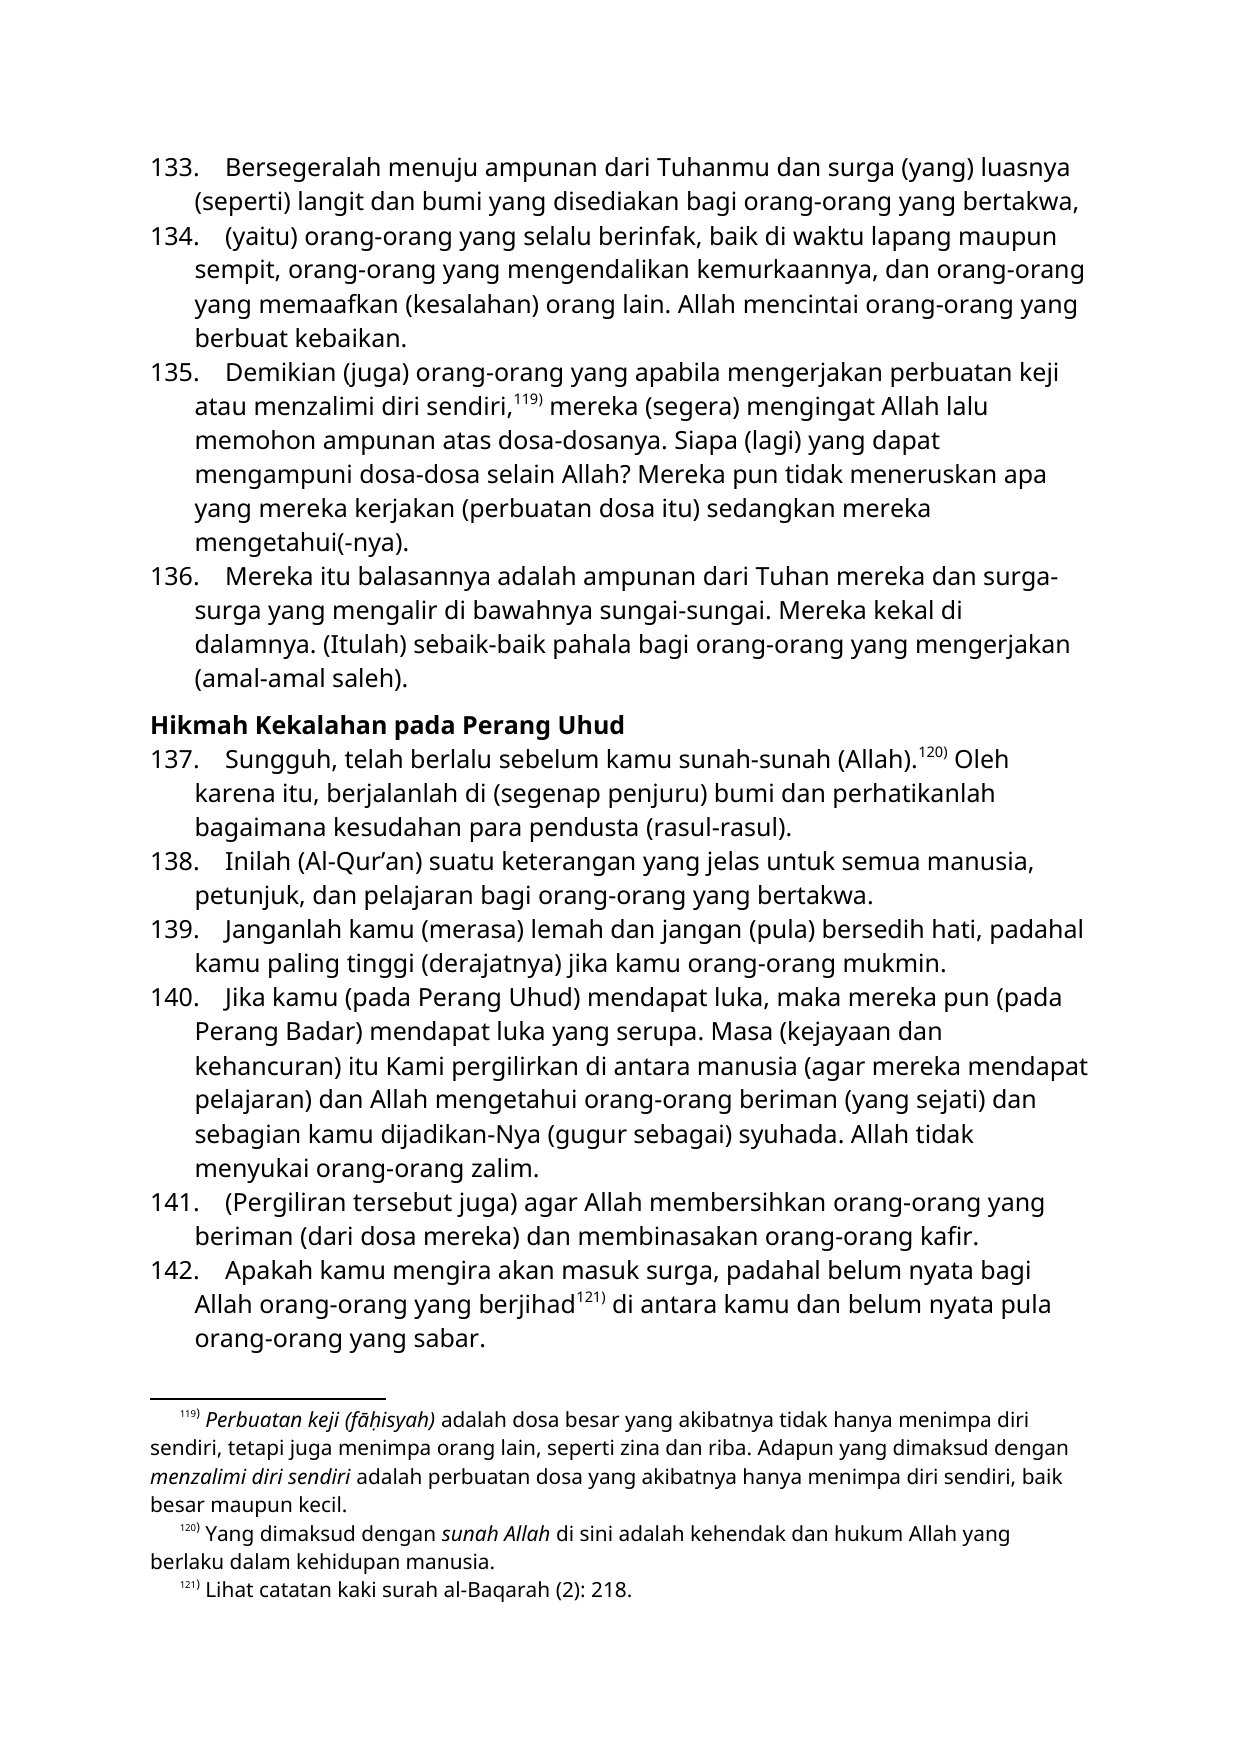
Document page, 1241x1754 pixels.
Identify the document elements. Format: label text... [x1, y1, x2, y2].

list (yaitu) orang-orang yang selalu berinfak, baik di waktu lapang maupun sempit, orang-orang yang mengendalikan kemurkaannya, dan orang-orang yang memaafkan (kesalahan) orang lain. Allah mencintai orang-orang yang berbuat kebaikan. [150, 218, 1090, 354]
list Sungguh, telah berlalu sebelum kamu sunah-sunah (Allah).) Oleh karena itu, berjalanlah di (segenap penjuru) bumi dan perhatikanlah bagaimana kesudahan para pendusta (rasul-rasul). [150, 742, 1090, 844]
list Jika kamu (pada Perang Uhud) mendapat luka, maka mereka pun (pada Perang Badar) mendapat luka yang serupa. Masa (kejayaan dan kehancuran) itu Kami pergilirkan di antara manusia (agar mereka mendapat pelajaran) dan Allah mengetahui orang-orang beriman (yang sejati) dan sebagian kamu dijadikan-Nya (gugur sebagai) syuhada. Allah tidak menyukai orang-orang zalim. [150, 980, 1090, 1184]
list Demikian (juga) orang-orang yang apabila mengerjakan perbuatan keji atau menzalimi diri sendiri,) mereka (segera) mengingat Allah lalu memohon ampunan atas dosa-dosanya. Siapa (lagi) yang dapat mengampuni dosa-dosa selain Allah? Mereka pun tidak meneruskan apa yang mereka kerjakan (perbuatan dosa itu) sedangkan mereka mengetahui(-nya). [150, 354, 1090, 559]
list Mereka itu balasannya adalah ampunan dari Tuhan mereka dan surga-surga yang mengalir di bawahnya sungai-sungai. Mereka kekal di dalamnya. (Itulah) sebaik-baik pahala bagi orang-orang yang mengerjakan (amal-amal saleh). [150, 559, 1090, 695]
list Janganlah kamu (merasa) lemah dan jangan (pula) bersedih hati, padahal kamu paling tinggi (derajatnya) jika kamu orang-orang mukmin. [150, 912, 1090, 980]
list (Pergiliran tersebut juga) agar Allah membersihkan orang-orang yang beriman (dari dosa mereka) dan membinasakan orang-orang kafir. [150, 1184, 1090, 1252]
list Inilah (Al-Qur’an) suatu keterangan yang jelas untuk semua manusia, petunjuk, dan pelajaran bagi orang-orang yang bertakwa. [150, 844, 1090, 912]
text Hikmah Kekalahan pada Perang Uhud [150, 707, 1090, 742]
list Bersegeralah menuju ampunan dari Tuhanmu dan surga (yang) luasnya (seperti) langit dan bumi yang disediakan bagi orang-orang yang bertakwa, [150, 150, 1090, 218]
list Apakah kamu mengira akan masuk surga, padahal belum nyata bagi Allah orang-orang yang berjihad) di antara kamu dan belum nyata pula orang-orang yang sabar. [150, 1252, 1090, 1355]
